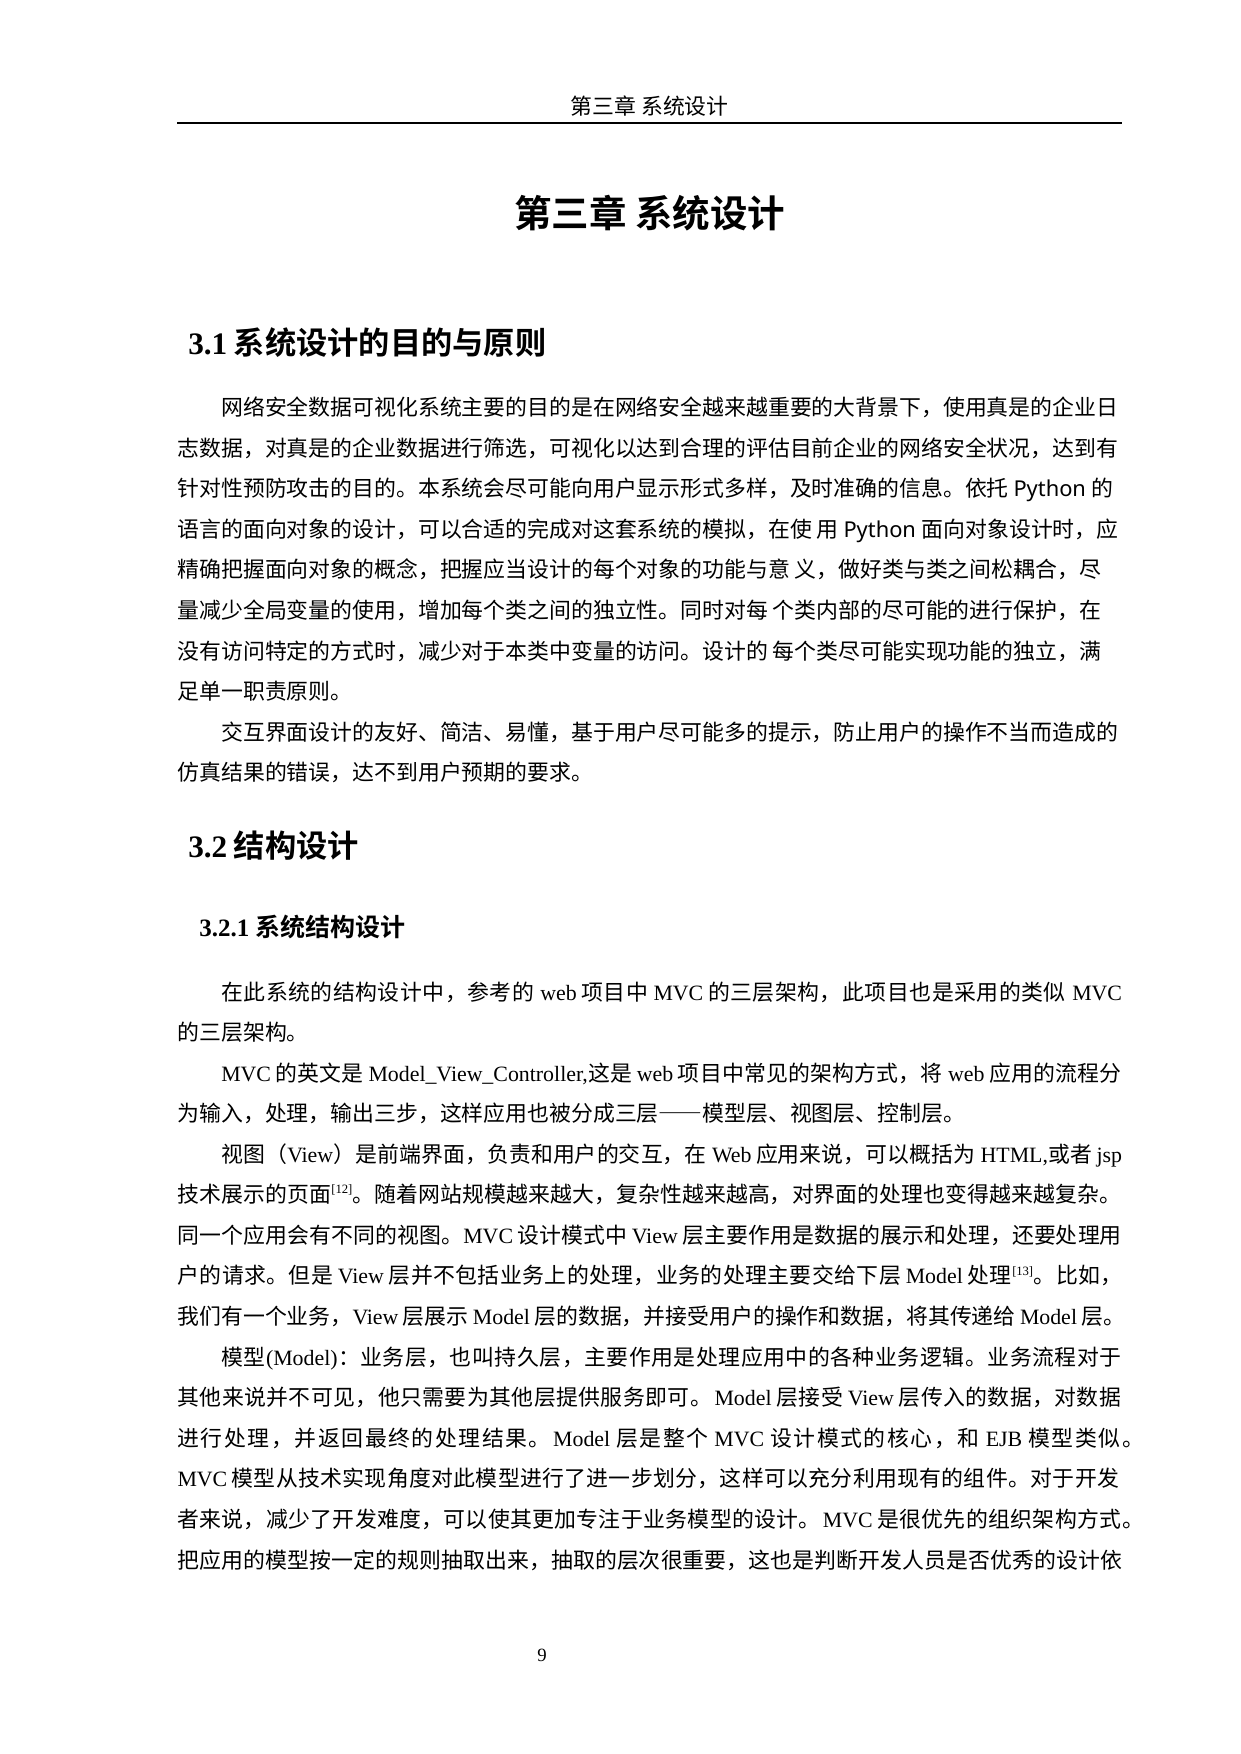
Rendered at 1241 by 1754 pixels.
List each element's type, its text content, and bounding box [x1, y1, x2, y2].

text MVC的英文是Model_View_Controller,这是web项目中常见的架构方式，将web应用的流程分为输入，处理，输出三步，这样应用也被分成三层——模型层、视图层、控制层。 [177, 1055, 1122, 1128]
text 交互界面设计的友好、简洁、易懂，基于用户尽可能多的提示，防止用户的操作不当而造成的仿真结果的错误，达不到用户预期的要求。 [177, 714, 1122, 787]
text 网络安全数据可视化系统主要的目的是在网络安全越来越重要的大背景下，使用真是的企业日志数据，对真是的企业数据进行筛选，可视化以达到合理的评估目前企业的网络安全状况，达到有针对性预防攻击的目的。本系统会尽可能向用户显示形式多样，及时准确的信息。依托 Python 的语言的面向对象的设计，可以合适的完成对这套系统的模拟，在使 用 Python 面向对象设计时，应精确把握面向对象的概念，把握应当设计的每个对象的功能与意 义，做好类与类之间松耦合，尽量减少全局变量的使用，增加每个类之间的独立性。同时对每 个类内部的尽可能的进行保护，在没有访问特定的方式时，减少对于本类中变量的访问。设计的 每个类尽可能实现功能的独立，满足单一职责原则。 [177, 389, 1122, 706]
text 在此系统的结构设计中，参考的web项目中MVC的三层架构，此项目也是采用的类似MVC的三层架构。 [177, 974, 1122, 1047]
subtitle 系统设计 [177, 178, 1122, 243]
text 视图（View）是前端界面，负责和用户的交互，在Web应用来说，可以概括为HTML,或者jsp技术展示的页面[12]。随着网站规模越来越大，复杂性越来越高，对界面的处理也变得越来越复杂。同一个应用会有不同的视图。MVC设计模式中View层主要作用是数据的展示和处理，还要处理用户的请求。但是View层并不包括业务上的处理，业务的处理主要交给下层Model处理[13]。比如，我们有一个业务，View层展示Model层的数据，并接受用户的操作和数据，将其传递给Model层。 [177, 1136, 1122, 1331]
